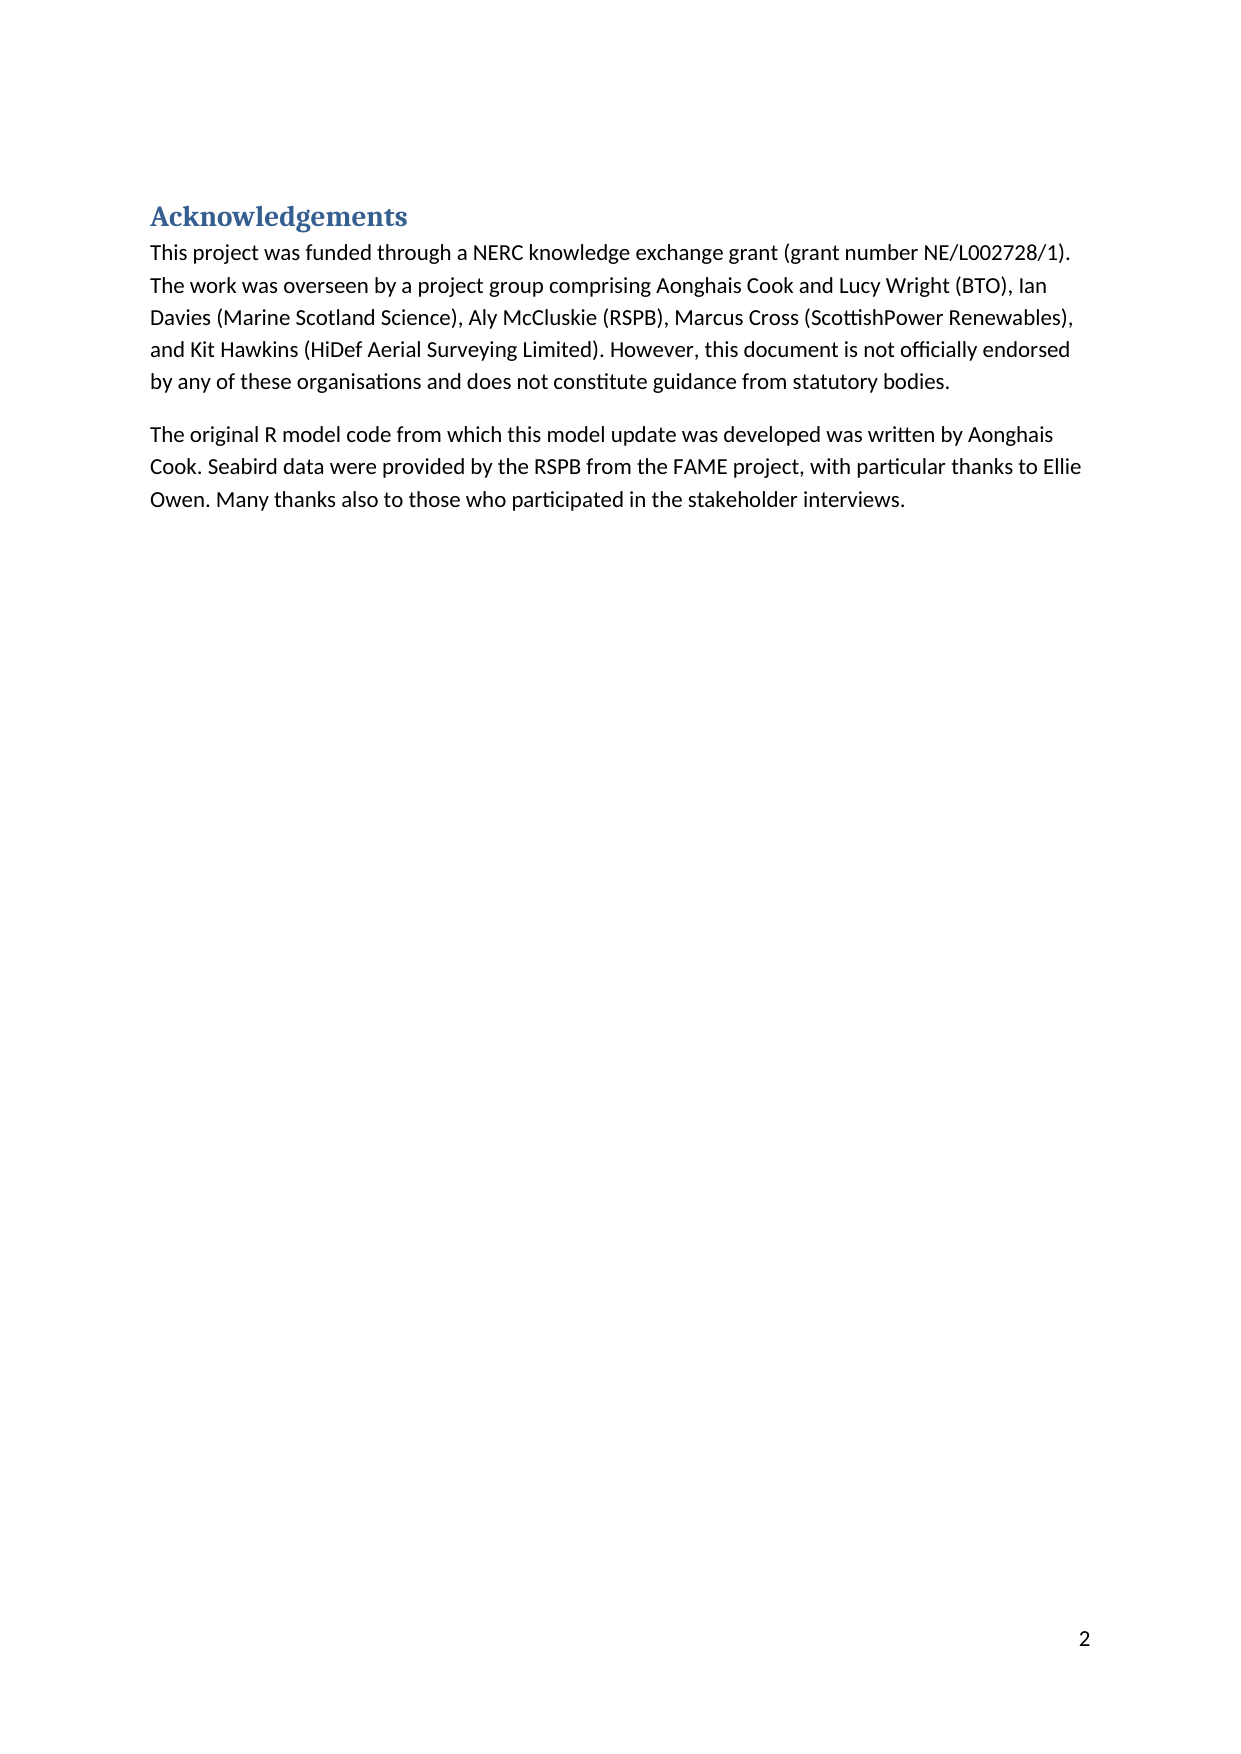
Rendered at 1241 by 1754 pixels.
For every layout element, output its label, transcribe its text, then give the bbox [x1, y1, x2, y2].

text The original R model code from which this model update was developed was written by Aonghais Cook. Seabird data were provided by the RSPB from the FAME project, with particular thanks to Ellie Owen. Many thanks also to those who participated in the stakeholder interviews. [150, 420, 1090, 513]
text This project was funded through a NERC knowledge exchange grant (grant number NE/L002728/1). The work was overseen by a project group comprising Aonghais Cook and Lucy Wright (BTO), Ian Davies (Marine Scotland Science), Aly McCluskie (RSPB), Marcus Cross (ScottishPower Renewables), and Kit Hawkins (HiDef Aerial Surveying Limited). However, this document is not officially endorsed by any of these organisations and does not constitute guidance from statutory bodies. [150, 238, 1090, 395]
subtitle Acknowledgements [150, 200, 1090, 233]
